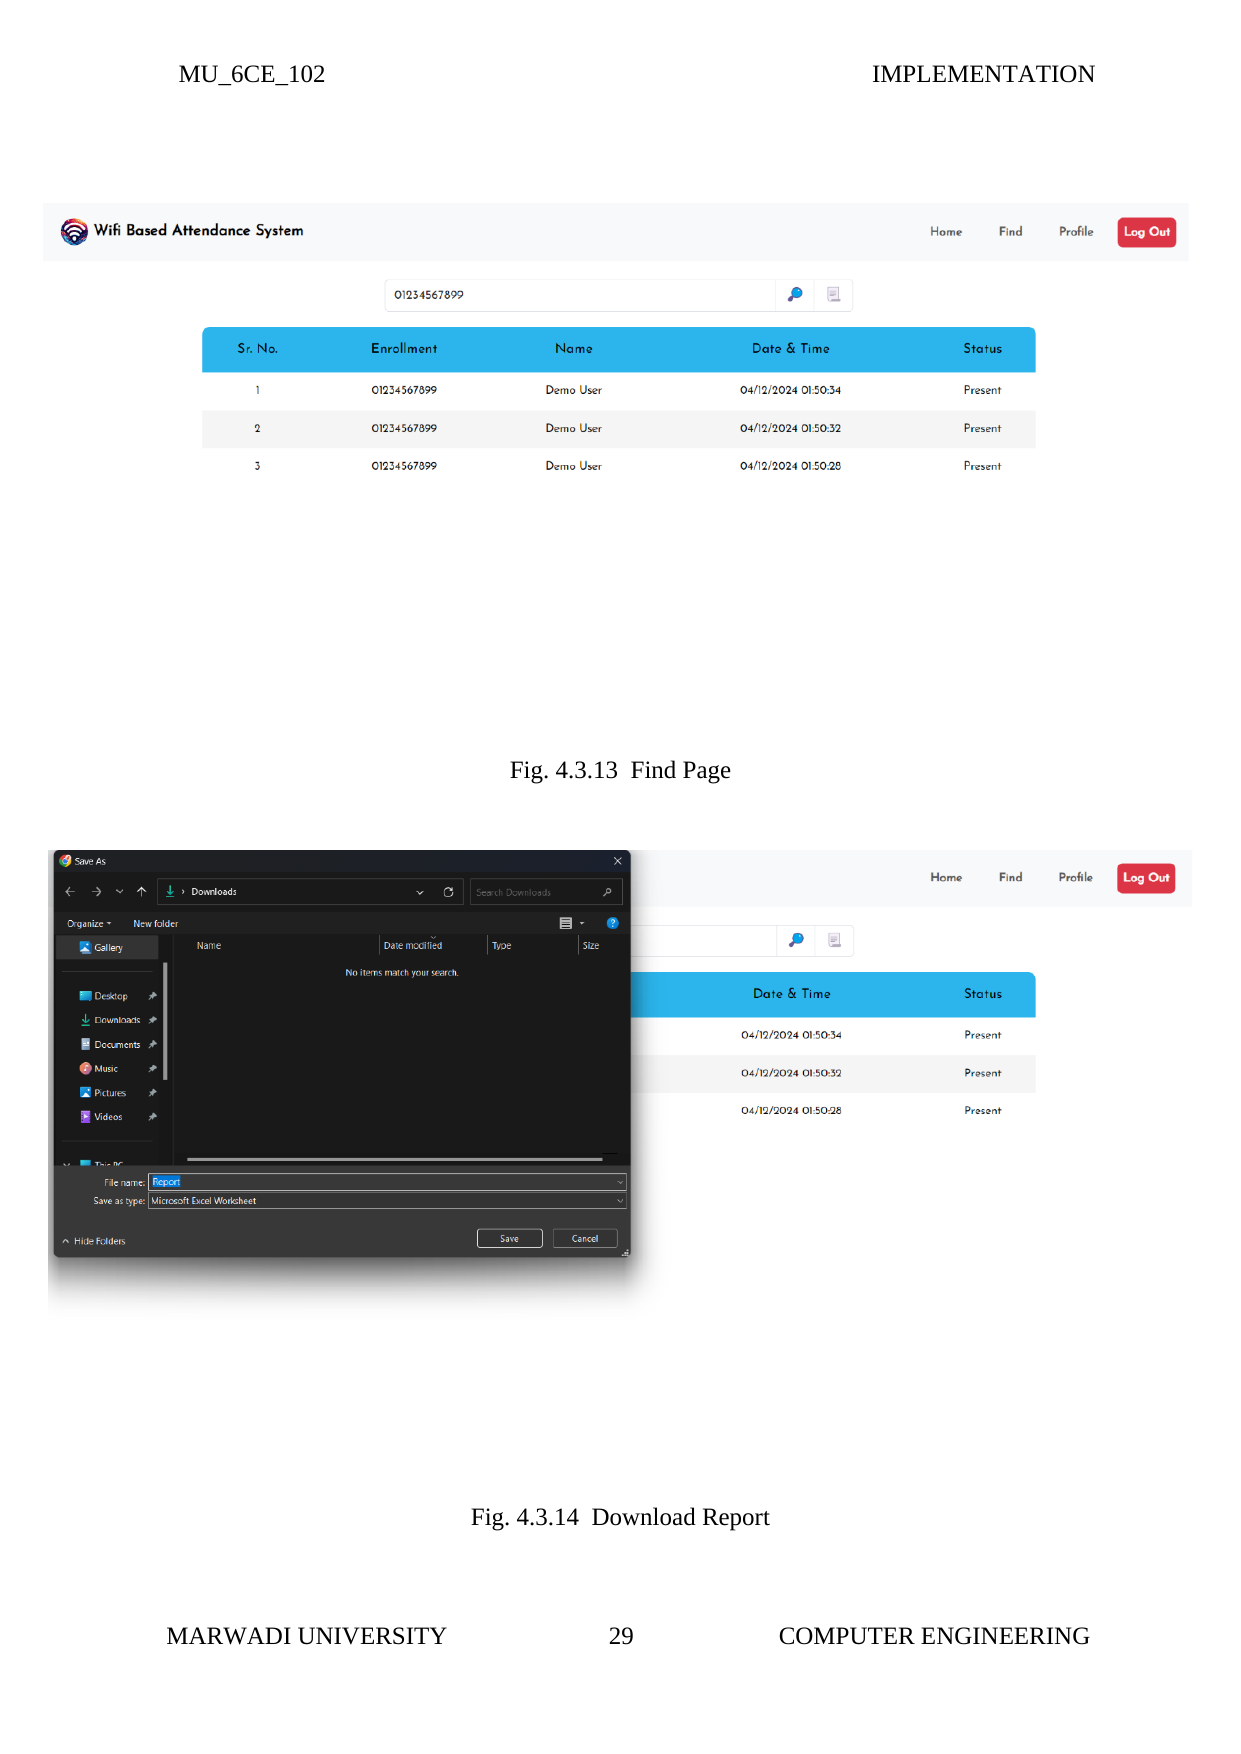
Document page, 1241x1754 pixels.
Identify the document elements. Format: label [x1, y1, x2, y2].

picture [48, 850, 1193, 1462]
picture [43, 203, 1189, 842]
